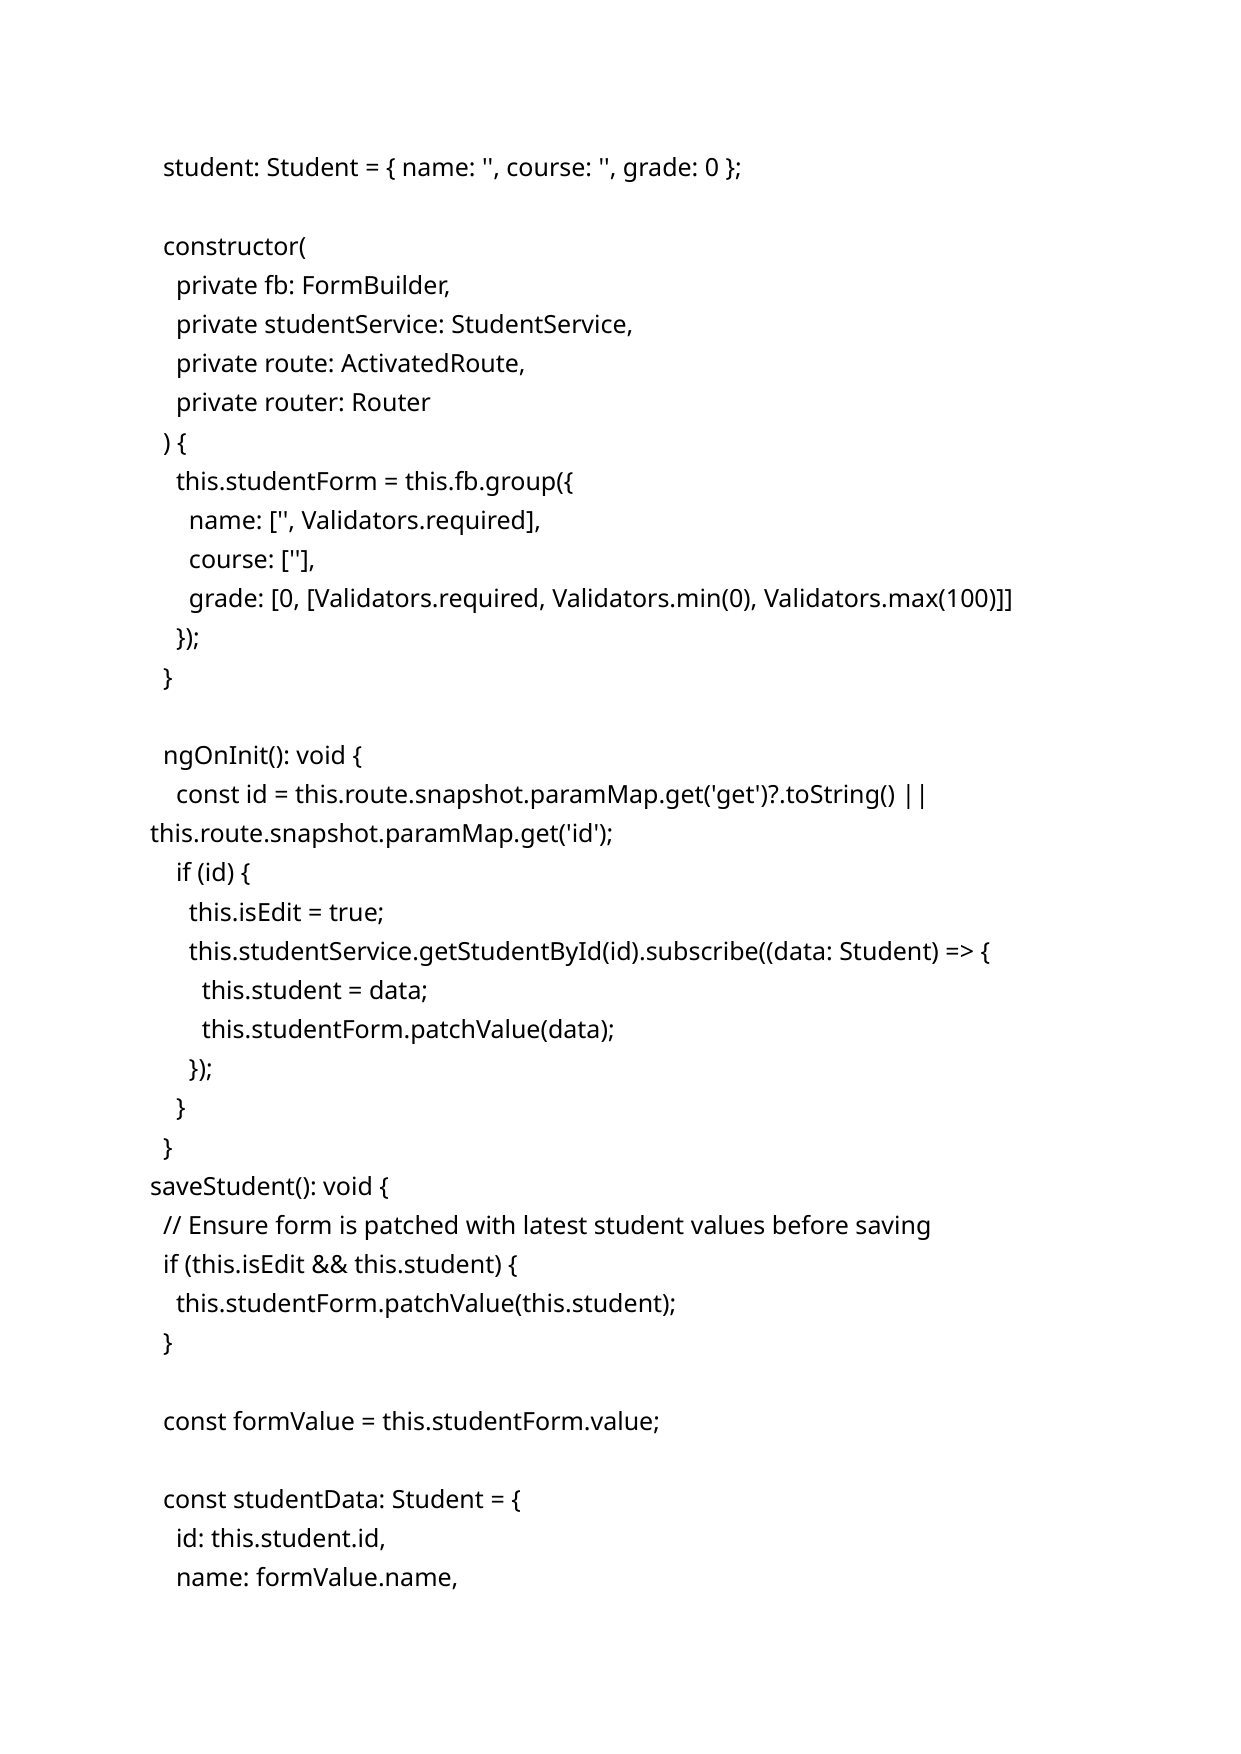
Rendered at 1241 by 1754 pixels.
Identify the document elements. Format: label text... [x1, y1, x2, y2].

text } [150, 1325, 1090, 1359]
text ) { [150, 424, 1090, 458]
text this.studentForm = this.fb.group({ [150, 463, 1090, 497]
text name: formValue.name, [150, 1560, 1090, 1594]
text name: ['', Validators.required], [150, 502, 1090, 537]
text this.isEdit = true; [150, 894, 1090, 928]
text if (this.isEdit && this.student) { [150, 1247, 1090, 1281]
text id: this.student.id, [150, 1521, 1090, 1555]
text constructor( [150, 228, 1090, 262]
text private fb: FormBuilder, [150, 267, 1090, 302]
text grade: [0, [Validators.required, Validators.min(0), Validators.max(100)]] [150, 581, 1090, 615]
text // Ensure form is patched with latest student values before saving [150, 1207, 1090, 1242]
text const formValue = this.studentForm.value; [150, 1403, 1090, 1437]
text private route: ActivatedRoute, [150, 346, 1090, 380]
text saveStudent(): void { [150, 1168, 1090, 1202]
text this.student = data; [150, 972, 1090, 1007]
text const id = this.route.snapshot.paramMap.get('get')?.toString() || this.route.snapshot.paramMap.get('id'); [150, 777, 1090, 850]
text } [150, 1090, 1090, 1124]
text }); [150, 1051, 1090, 1085]
text this.studentForm.patchValue(this.student); [150, 1286, 1090, 1320]
text student: Student = { name: '', course: '', grade: 0 }; [150, 150, 1090, 184]
text this.studentForm.patchValue(data); [150, 1012, 1090, 1046]
text }); [150, 620, 1090, 654]
text course: [''], [150, 542, 1090, 576]
text } [150, 659, 1090, 693]
text private studentService: StudentService, [150, 307, 1090, 341]
text const studentData: Student = { [150, 1482, 1090, 1516]
text this.studentService.getStudentById(id).subscribe((data: Student) => { [150, 933, 1090, 967]
text if (id) { [150, 855, 1090, 889]
text private router: Router [150, 385, 1090, 419]
text ngOnInit(): void { [150, 737, 1090, 772]
text } [150, 1129, 1090, 1163]
